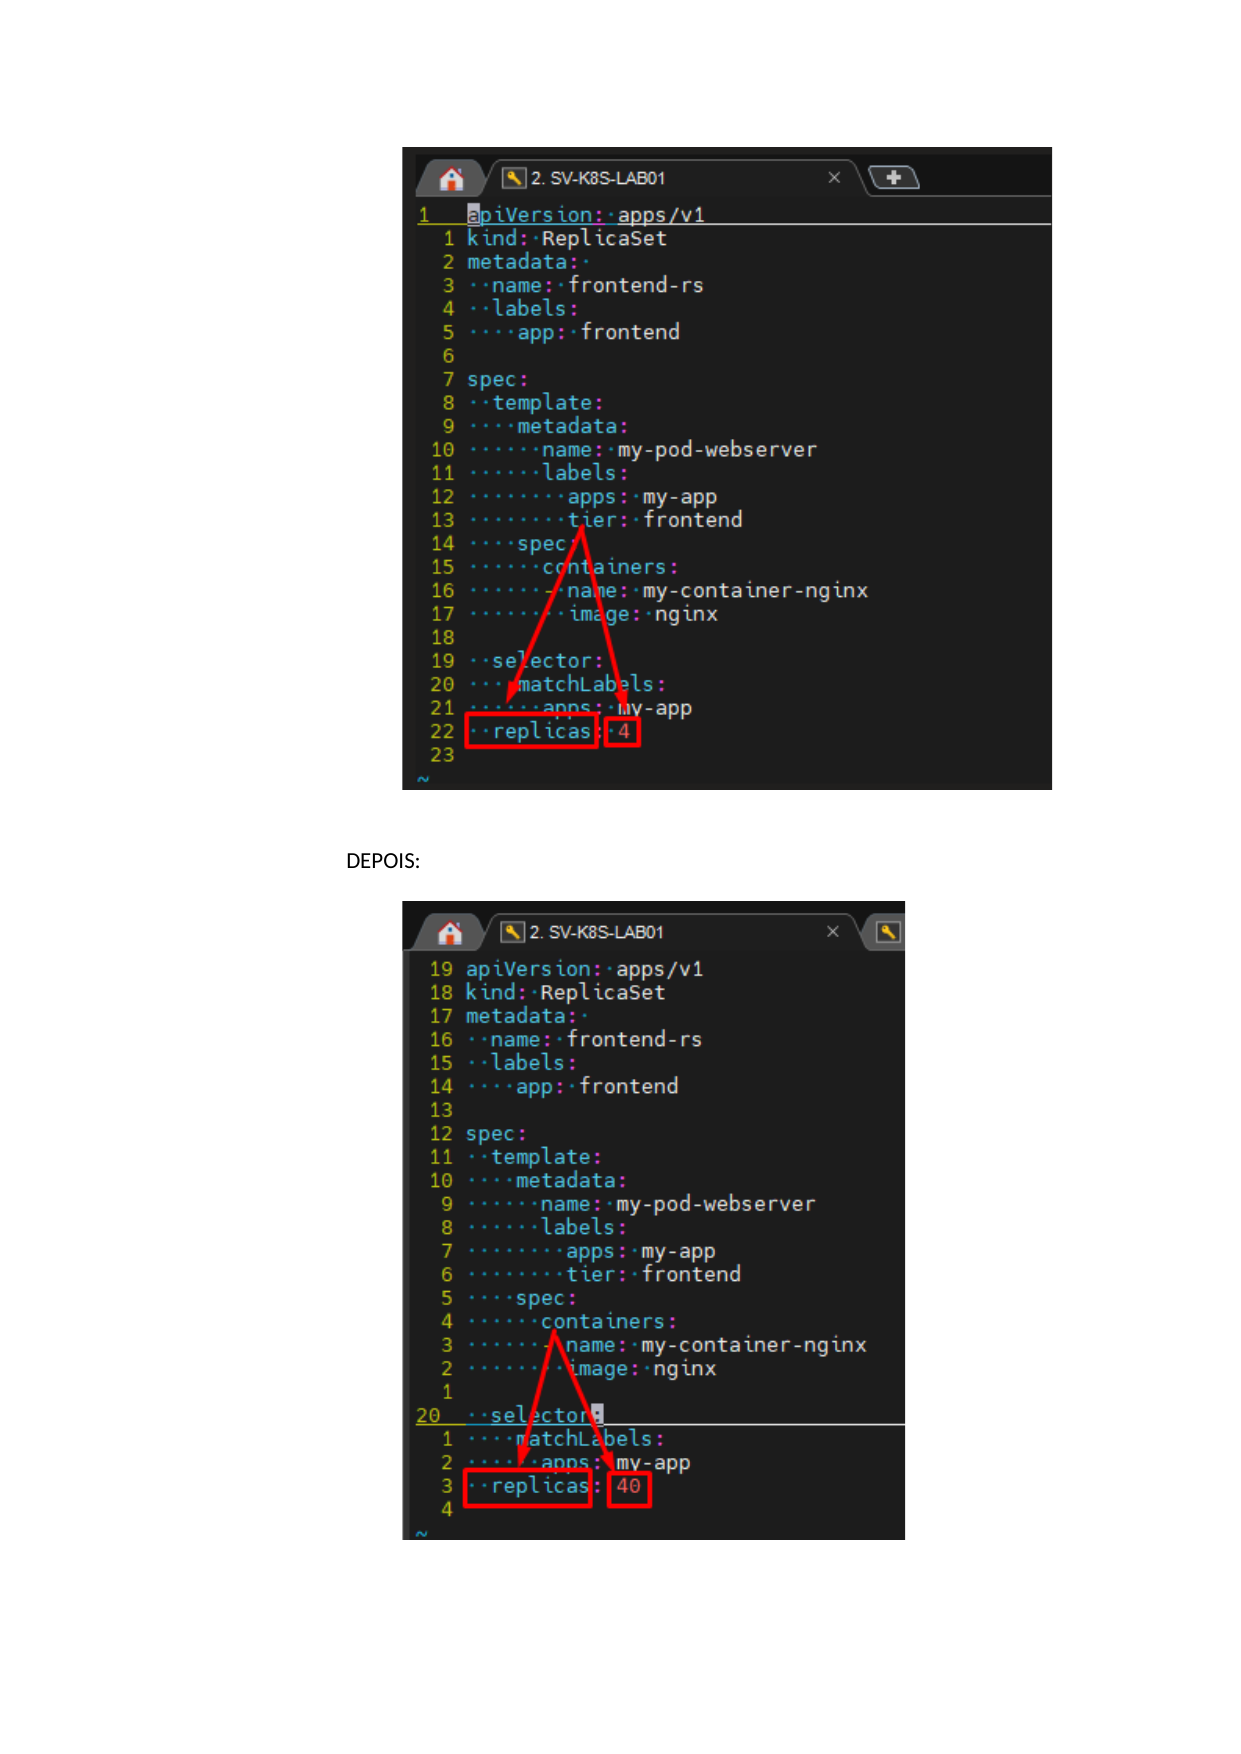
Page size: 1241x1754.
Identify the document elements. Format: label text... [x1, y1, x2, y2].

picture [402, 901, 906, 1540]
picture [402, 147, 1053, 790]
text DEPOIS: [346, 846, 1063, 874]
